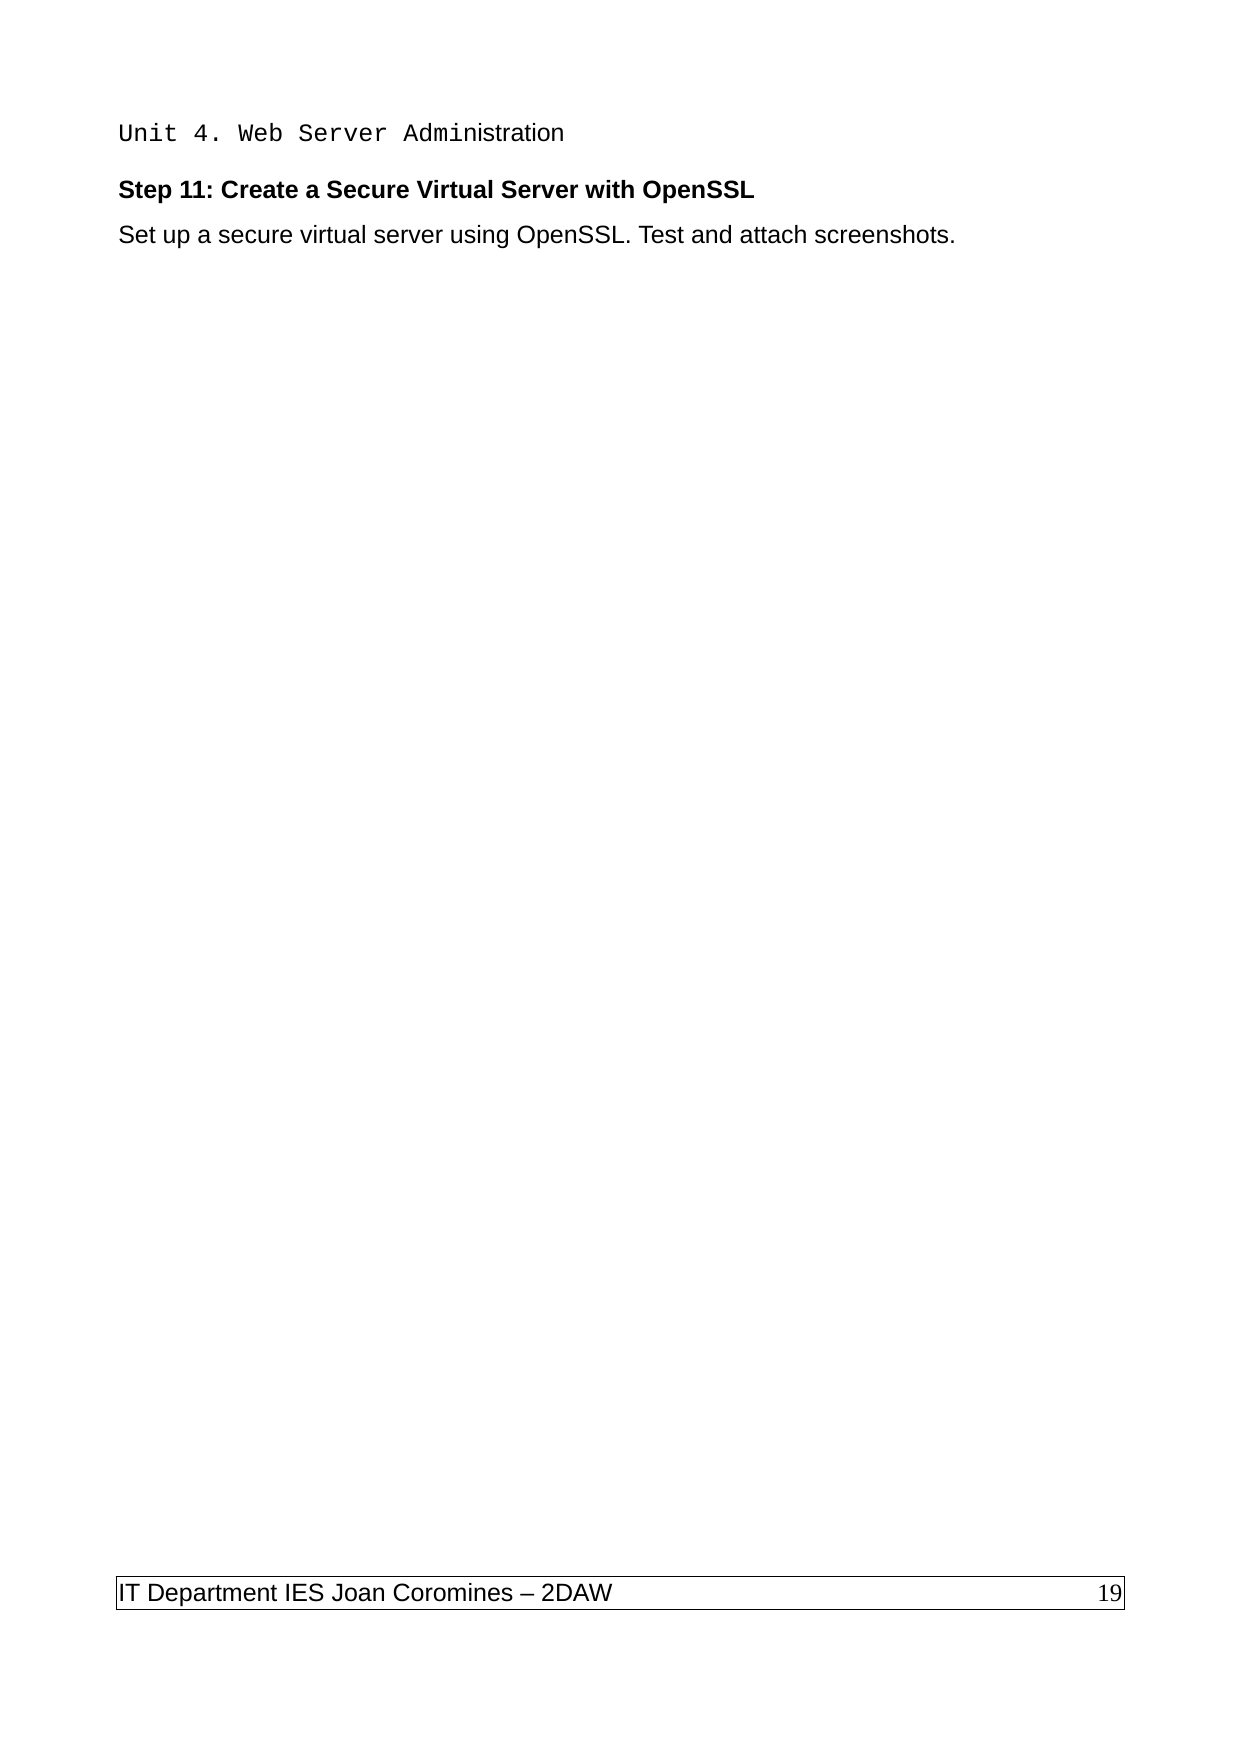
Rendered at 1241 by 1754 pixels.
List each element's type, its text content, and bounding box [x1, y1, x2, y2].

text Step 11: Create a Secure Virtual Server with OpenSSL [118, 175, 1122, 204]
text Set up a secure virtual server using OpenSSL. Test and attach screenshots. [118, 220, 1122, 249]
